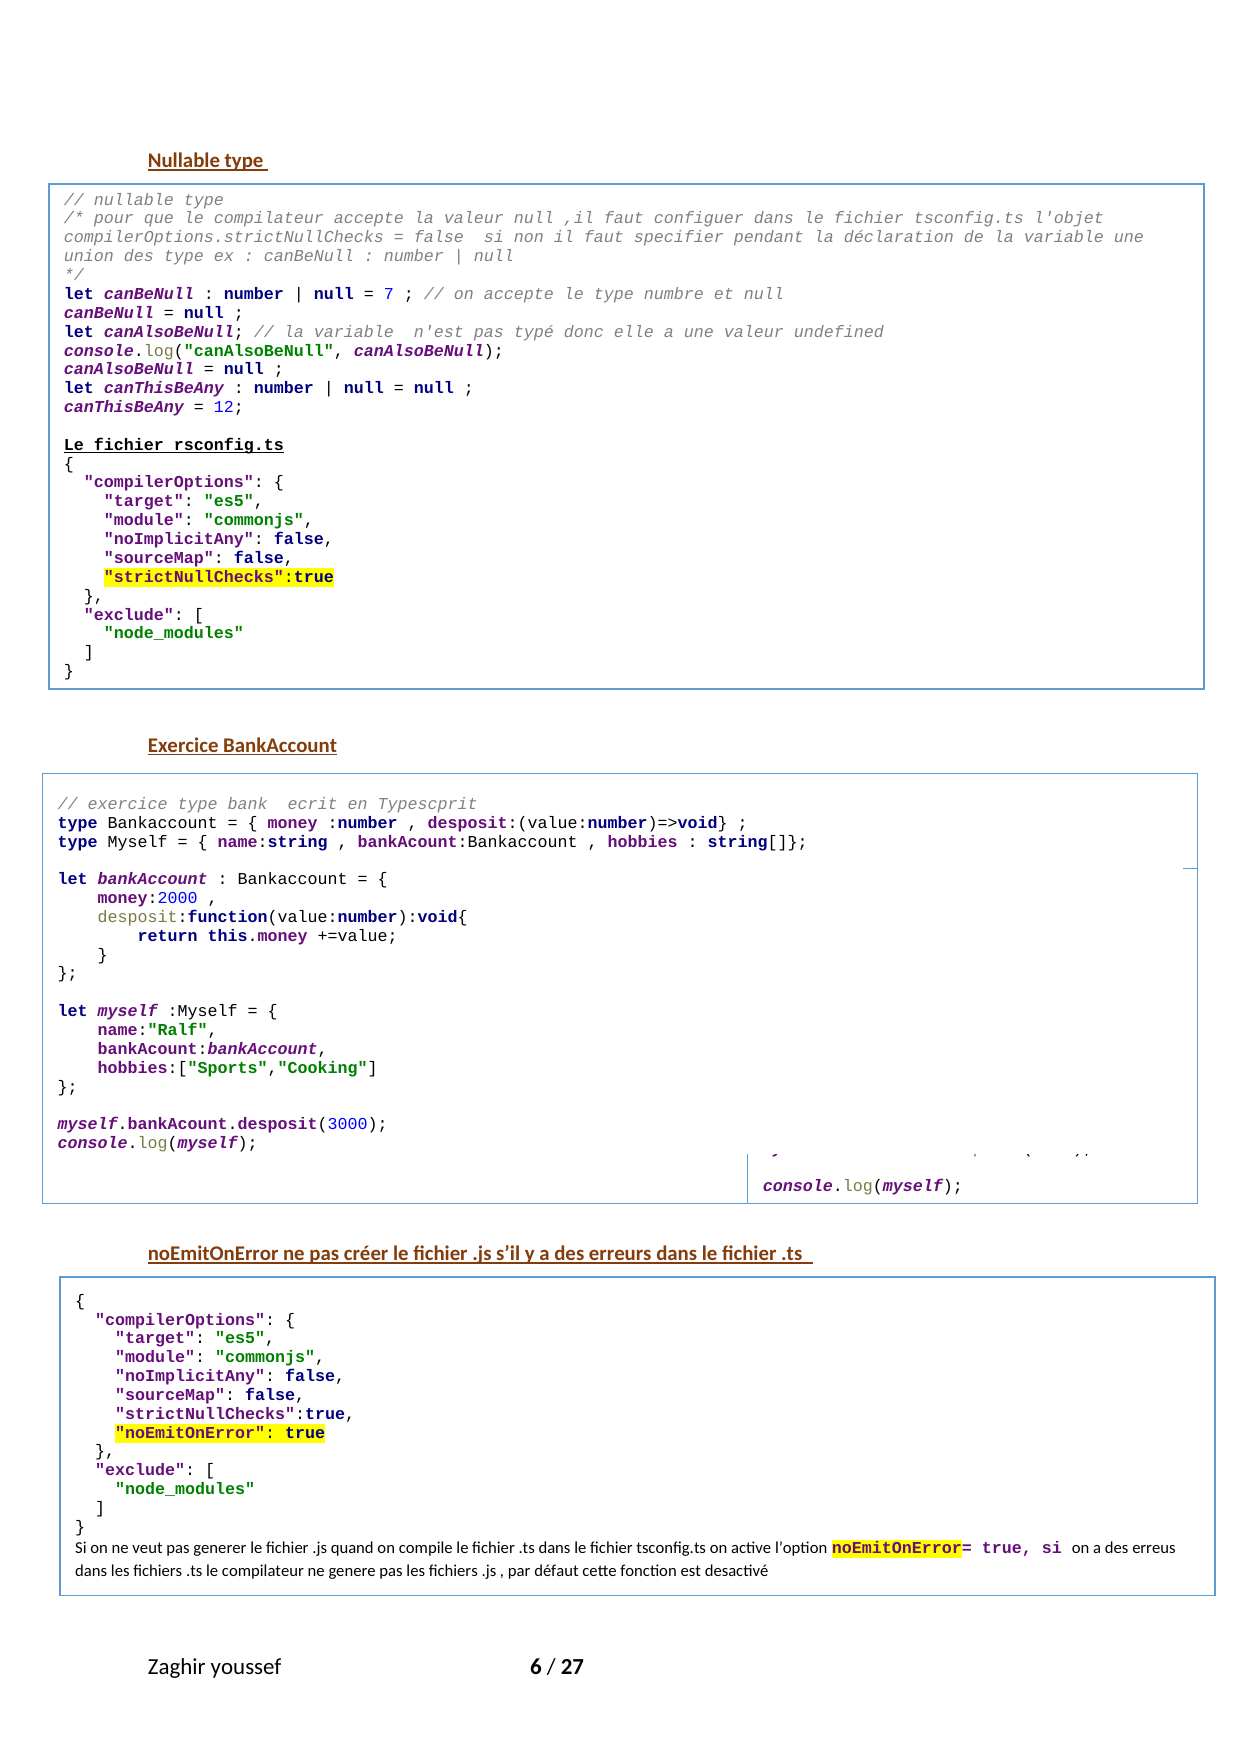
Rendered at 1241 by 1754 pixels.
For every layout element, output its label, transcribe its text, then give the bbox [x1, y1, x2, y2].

text Exercice BankAccount [148, 732, 1093, 758]
text Nullable type [148, 148, 1093, 173]
text noEmitOnError ne pas créer le fichier .js s’il y a des erreurs dans le fichier .ts [148, 1241, 1093, 1266]
